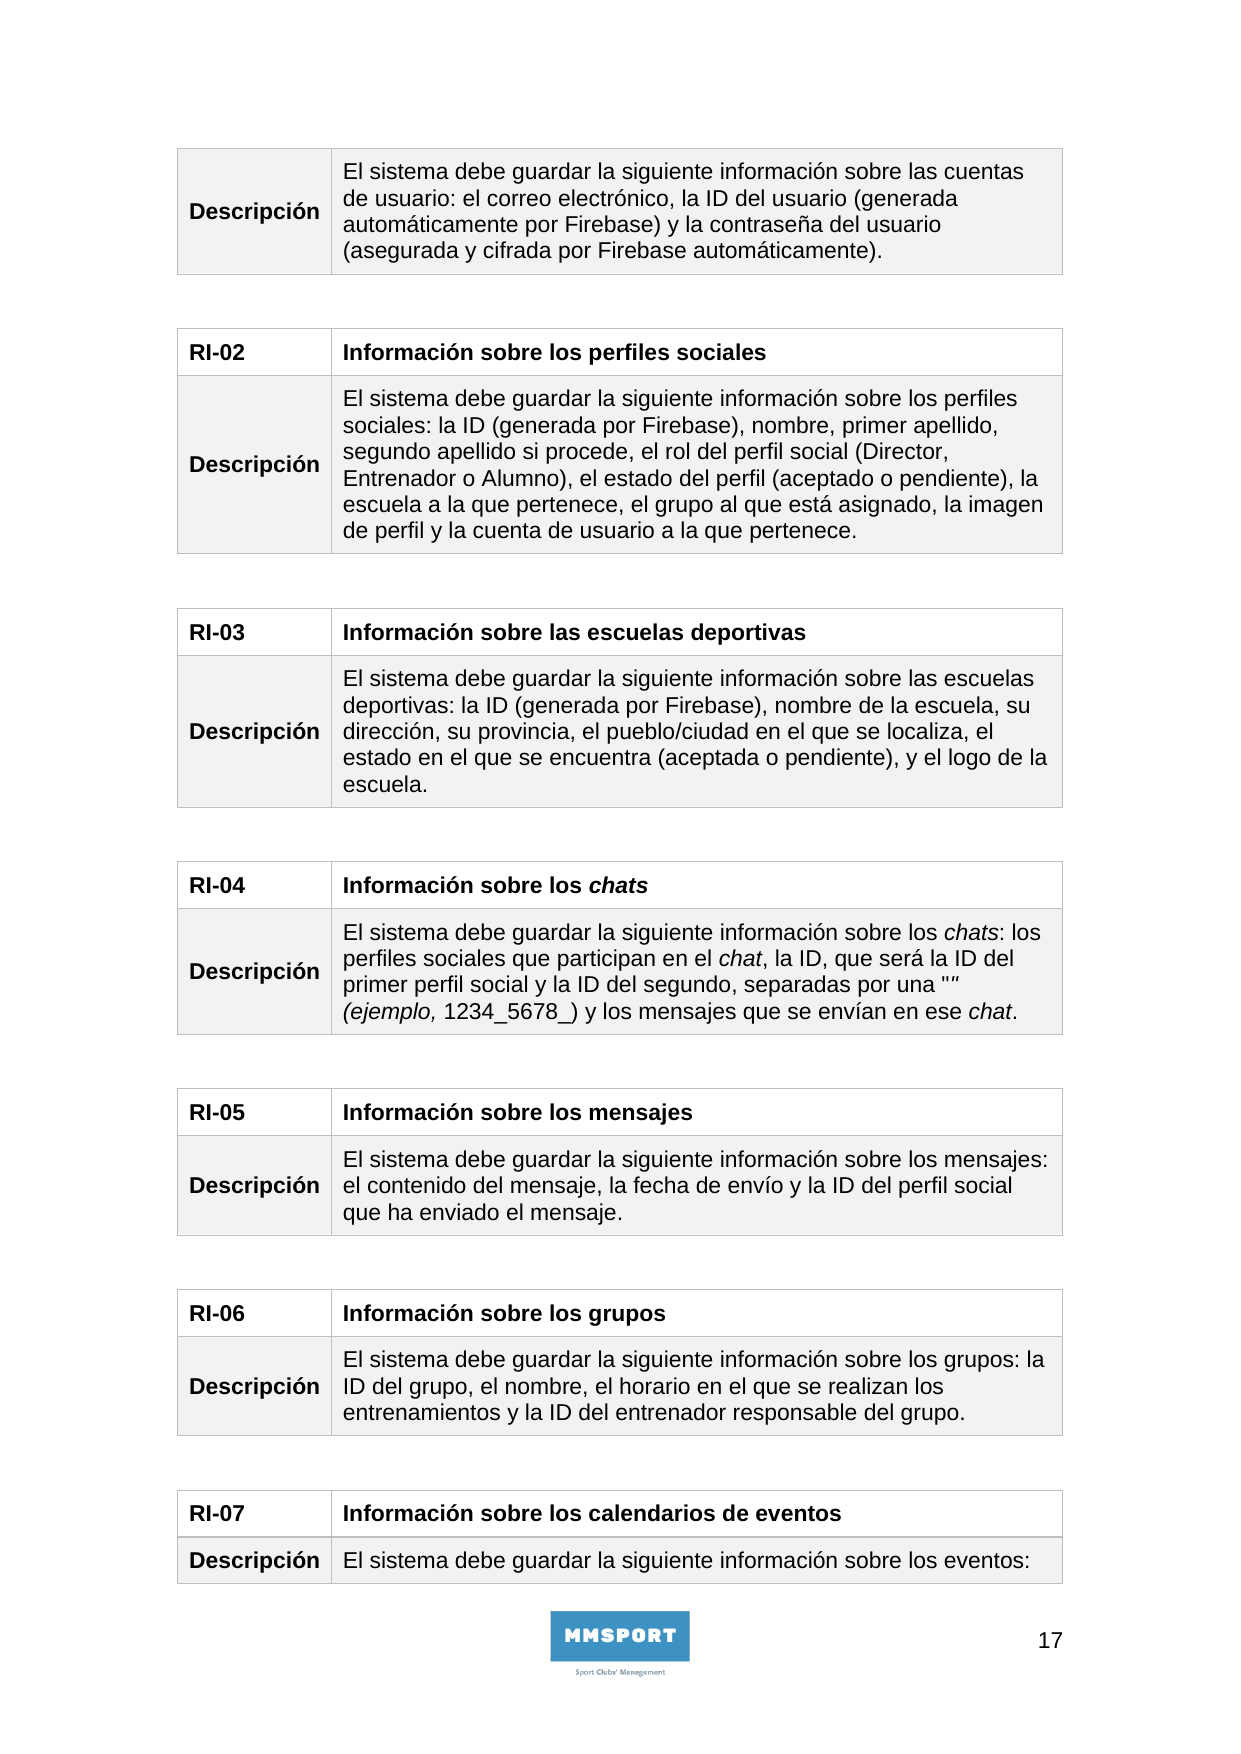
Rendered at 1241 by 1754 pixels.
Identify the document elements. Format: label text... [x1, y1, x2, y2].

table_cell Descripción [178, 1136, 331, 1234]
table_cell El sistema debe guardar la siguiente información sobre los grupos: la ID del grupo, el nombre, el horario en el que se realizan los entrenamientos y la ID del entrenador responsable del grupo. [332, 1337, 1062, 1435]
table_header RI-04 [178, 862, 331, 908]
table_header Información sobre los calendarios de eventos [332, 1491, 1062, 1536]
table_cell El sistema debe guardar la siguiente información sobre los perfiles sociales: la ID (generada por Firebase), nombre, primer apellido, segundo apellido si procede, el rol del perfil social (Director, Entrenador o Alumno), el estado del perfil (aceptado o pendiente), la escuela a la que pertenece, el grupo al que está asignado, la imagen de perfil y la cuenta de usuario a la que pertenece. [332, 376, 1062, 553]
table_header Información sobre los chats [332, 862, 1062, 908]
table_cell Descripción [178, 1538, 331, 1583]
picture [542, 1604, 699, 1683]
table_header RI-03 [178, 609, 331, 654]
table_cell El sistema debe guardar la siguiente información sobre las cuentas de usuario: el correo electrónico, la ID del usuario (generada automáticamente por Firebase) y la contraseña del usuario (asegurada y cifrada por Firebase automáticamente). [332, 149, 1062, 273]
table_cell Descripción [178, 376, 331, 553]
table_header Información sobre los mensajes [332, 1089, 1062, 1135]
table_header Información sobre los perfiles sociales [332, 329, 1062, 375]
table_header Información sobre las escuelas deportivas [332, 609, 1062, 654]
table_header Información sobre los grupos [332, 1290, 1062, 1336]
table_header RI-06 [178, 1290, 331, 1336]
table_header RI-05 [178, 1089, 331, 1135]
table_cell El sistema debe guardar la siguiente información sobre los mensajes: el contenido del mensaje, la fecha de envío y la ID del perfil social que ha enviado el mensaje. [332, 1136, 1062, 1234]
table_cell Descripción [178, 909, 331, 1034]
table_cell El sistema debe guardar la siguiente información sobre las escuelas deportivas: la ID (generada por Firebase), nombre de la escuela, su dirección, su provincia, el pueblo/ciudad en el que se localiza, el estado en el que se encuentra (aceptada o pendiente), y el logo de la escuela. [332, 656, 1062, 807]
table_cell Descripción [178, 656, 331, 807]
table_header RI-02 [178, 329, 331, 375]
table_cell Descripción [178, 149, 331, 273]
table_cell El sistema debe guardar la siguiente información sobre los chats: los perfiles sociales que participan en el chat, la ID, que será la ID del primer perfil social y la ID del segundo, separadas por una "" (ejemplo, 1234_5678_) y los mensajes que se envían en ese chat. [332, 909, 1062, 1034]
table_cell Descripción [178, 1337, 331, 1435]
table_header RI-07 [178, 1491, 331, 1536]
